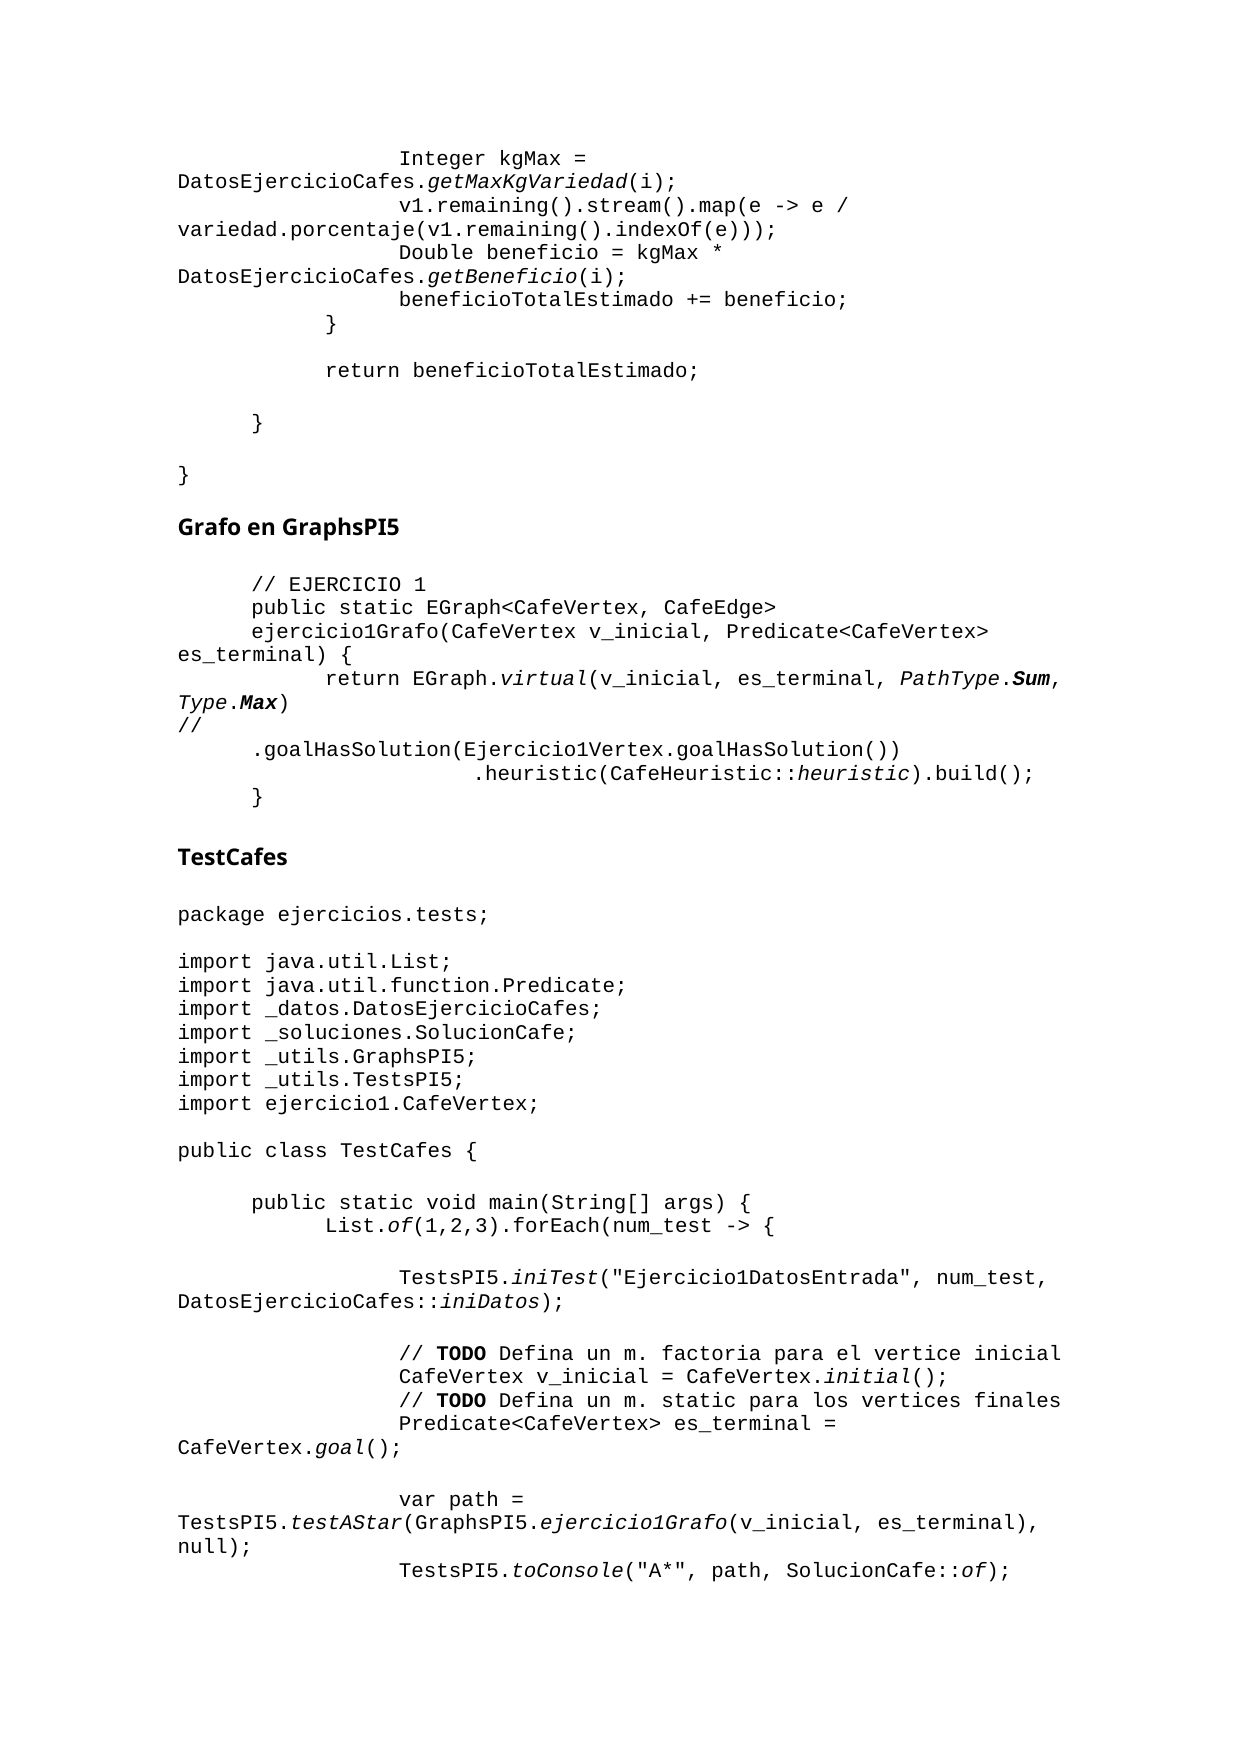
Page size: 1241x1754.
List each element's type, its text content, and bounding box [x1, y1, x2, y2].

text import _utils.TestsPI5; [177, 1069, 1063, 1093]
text public static EGraph<CafeVertex, CafeEdge> [177, 597, 1063, 621]
text package ejercicios.tests; [177, 904, 1063, 927]
text TestsPI5.toConsole("A*", path, SolucionCafe::of); [177, 1560, 1063, 1583]
text .heuristic(CafeHeuristic::heuristic).build(); [177, 763, 1063, 786]
text TestsPI5.iniTest("Ejercicio1DatosEntrada", num_test, DatosEjercicioCafes::iniDatos); [177, 1267, 1063, 1314]
text var path = TestsPI5.testAStar(GraphsPI5.ejercicio1Grafo(v_inicial, es_terminal), null); [177, 1489, 1063, 1560]
text } [177, 786, 1063, 810]
text Integer kgMax = DatosEjercicioCafes.getMaxKgVariedad(i); [177, 148, 1063, 195]
text import java.util.List; [177, 951, 1063, 975]
text beneficioTotalEstimado += beneficio; [177, 289, 1063, 313]
text } [177, 313, 1063, 337]
text Double beneficio = kgMax * DatosEjercicioCafes.getBeneficio(i); [177, 242, 1063, 289]
text v1.remaining().stream().map(e -> e / variedad.porcentaje(v1.remaining().indexOf(e))); [177, 195, 1063, 242]
text ejercicio1Grafo(CafeVertex v_inicial, Predicate<CafeVertex> es_terminal) { [177, 621, 1063, 668]
text public class TestCafes { [177, 1140, 1063, 1164]
text import _datos.DatosEjercicioCafes; [177, 998, 1063, 1022]
text // .goalHasSolution(Ejercicio1Vertex.goalHasSolution()) [177, 715, 1063, 763]
text // EJERCICIO 1 [177, 573, 1063, 597]
text import _soluciones.SolucionCafe; [177, 1022, 1063, 1046]
text List.of(1,2,3).forEach(num_test -> { [177, 1216, 1063, 1239]
text return beneficioTotalEstimado; [177, 360, 1063, 384]
text public static void main(String[] args) { [177, 1192, 1063, 1216]
text } [177, 412, 1063, 436]
text import ejercicio1.CafeVertex; [177, 1093, 1063, 1117]
text import java.util.function.Predicate; [177, 975, 1063, 998]
text return EGraph.virtual(v_inicial, es_terminal, PathType.Sum, Type.Max) [177, 668, 1063, 715]
text CafeVertex v_inicial = CafeVertex.initial(); [177, 1366, 1063, 1390]
text Predicate<CafeVertex> es_terminal = CafeVertex.goal(); [177, 1413, 1063, 1461]
text TestCafes [177, 841, 1063, 872]
text } [177, 464, 1063, 487]
text import _utils.GraphsPI5; [177, 1046, 1063, 1069]
text // TODO Defina un m. static para los vertices finales [177, 1390, 1063, 1413]
text Grafo en GraphsPI5 [177, 511, 1063, 542]
text // TODO Defina un m. factoria para el vertice inicial [177, 1342, 1063, 1366]
